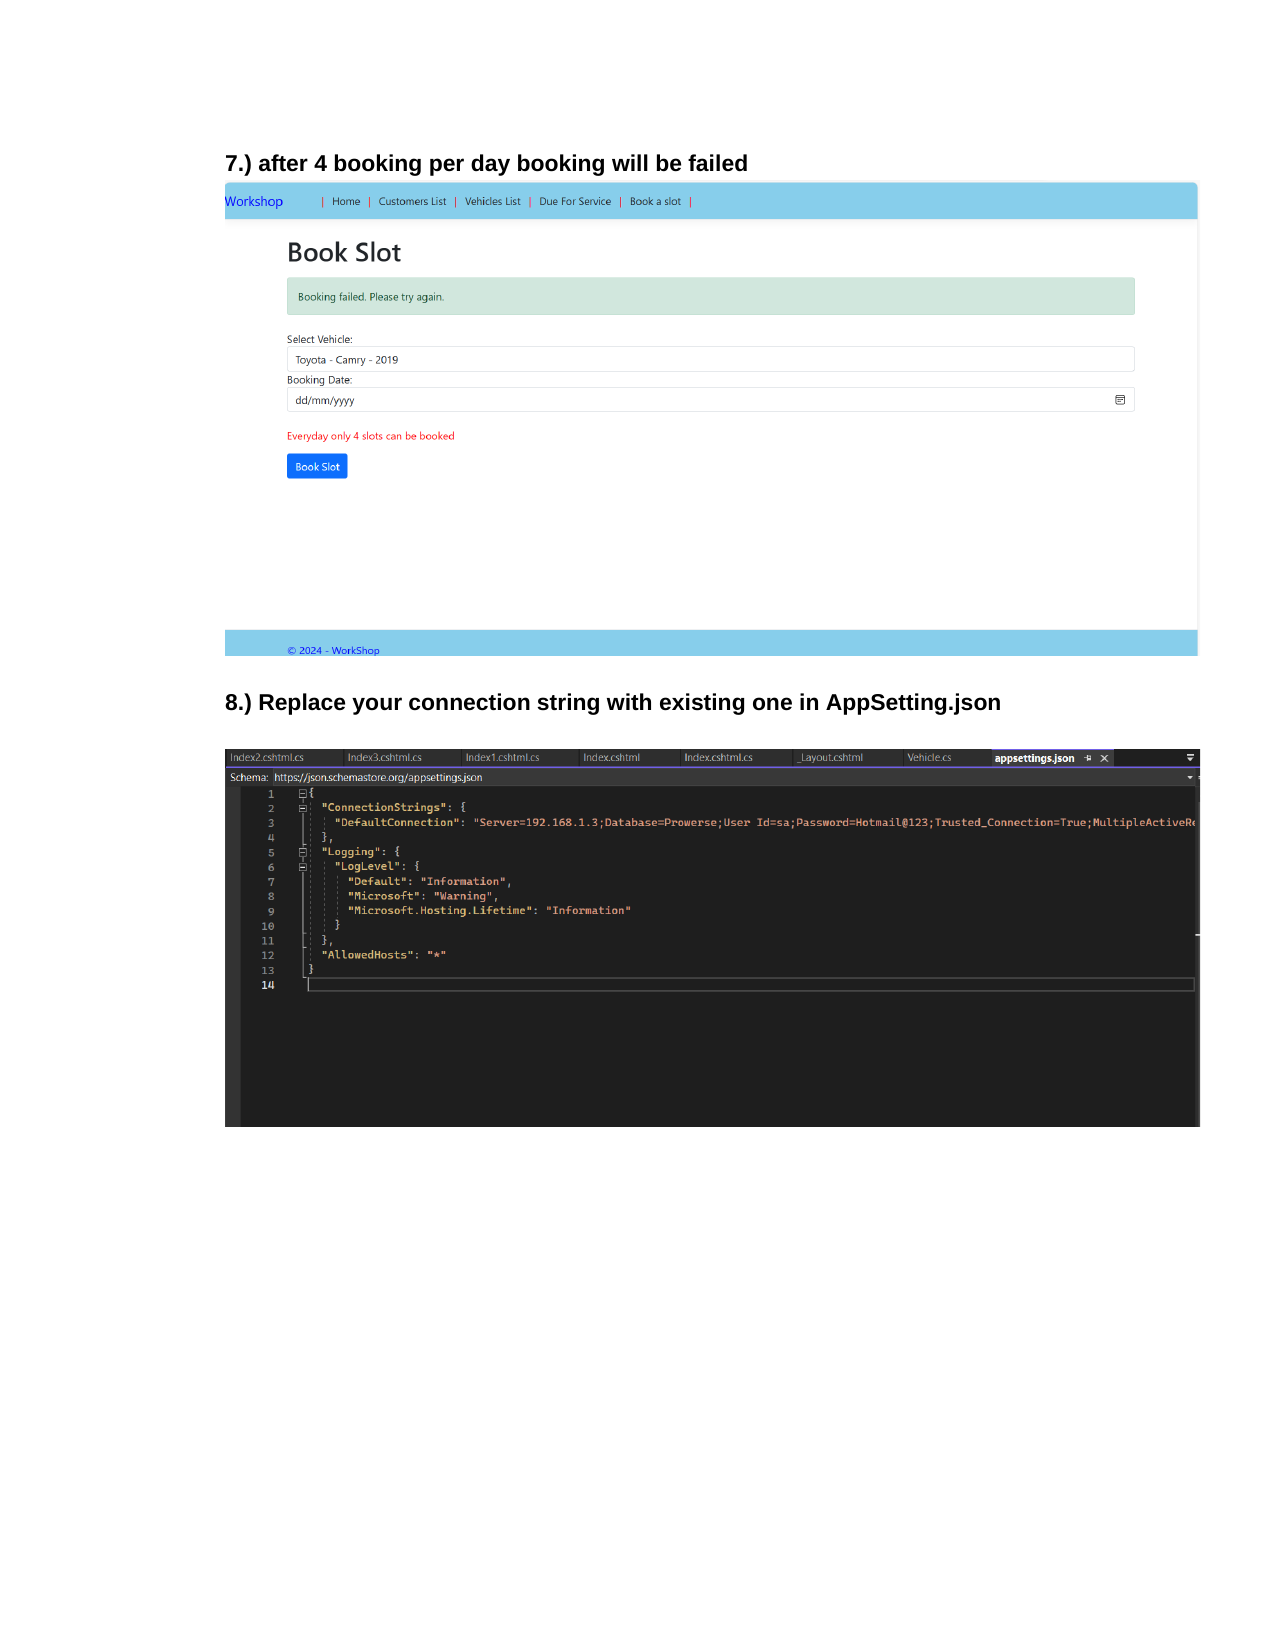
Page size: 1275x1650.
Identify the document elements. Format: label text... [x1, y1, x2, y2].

text 7.) after 4 booking per day booking will be failed [225, 150, 1125, 180]
picture [225, 180, 1200, 656]
text 8.) Replace your connection string with existing one in AppSetting.json [225, 689, 1125, 716]
picture [225, 749, 1200, 1127]
